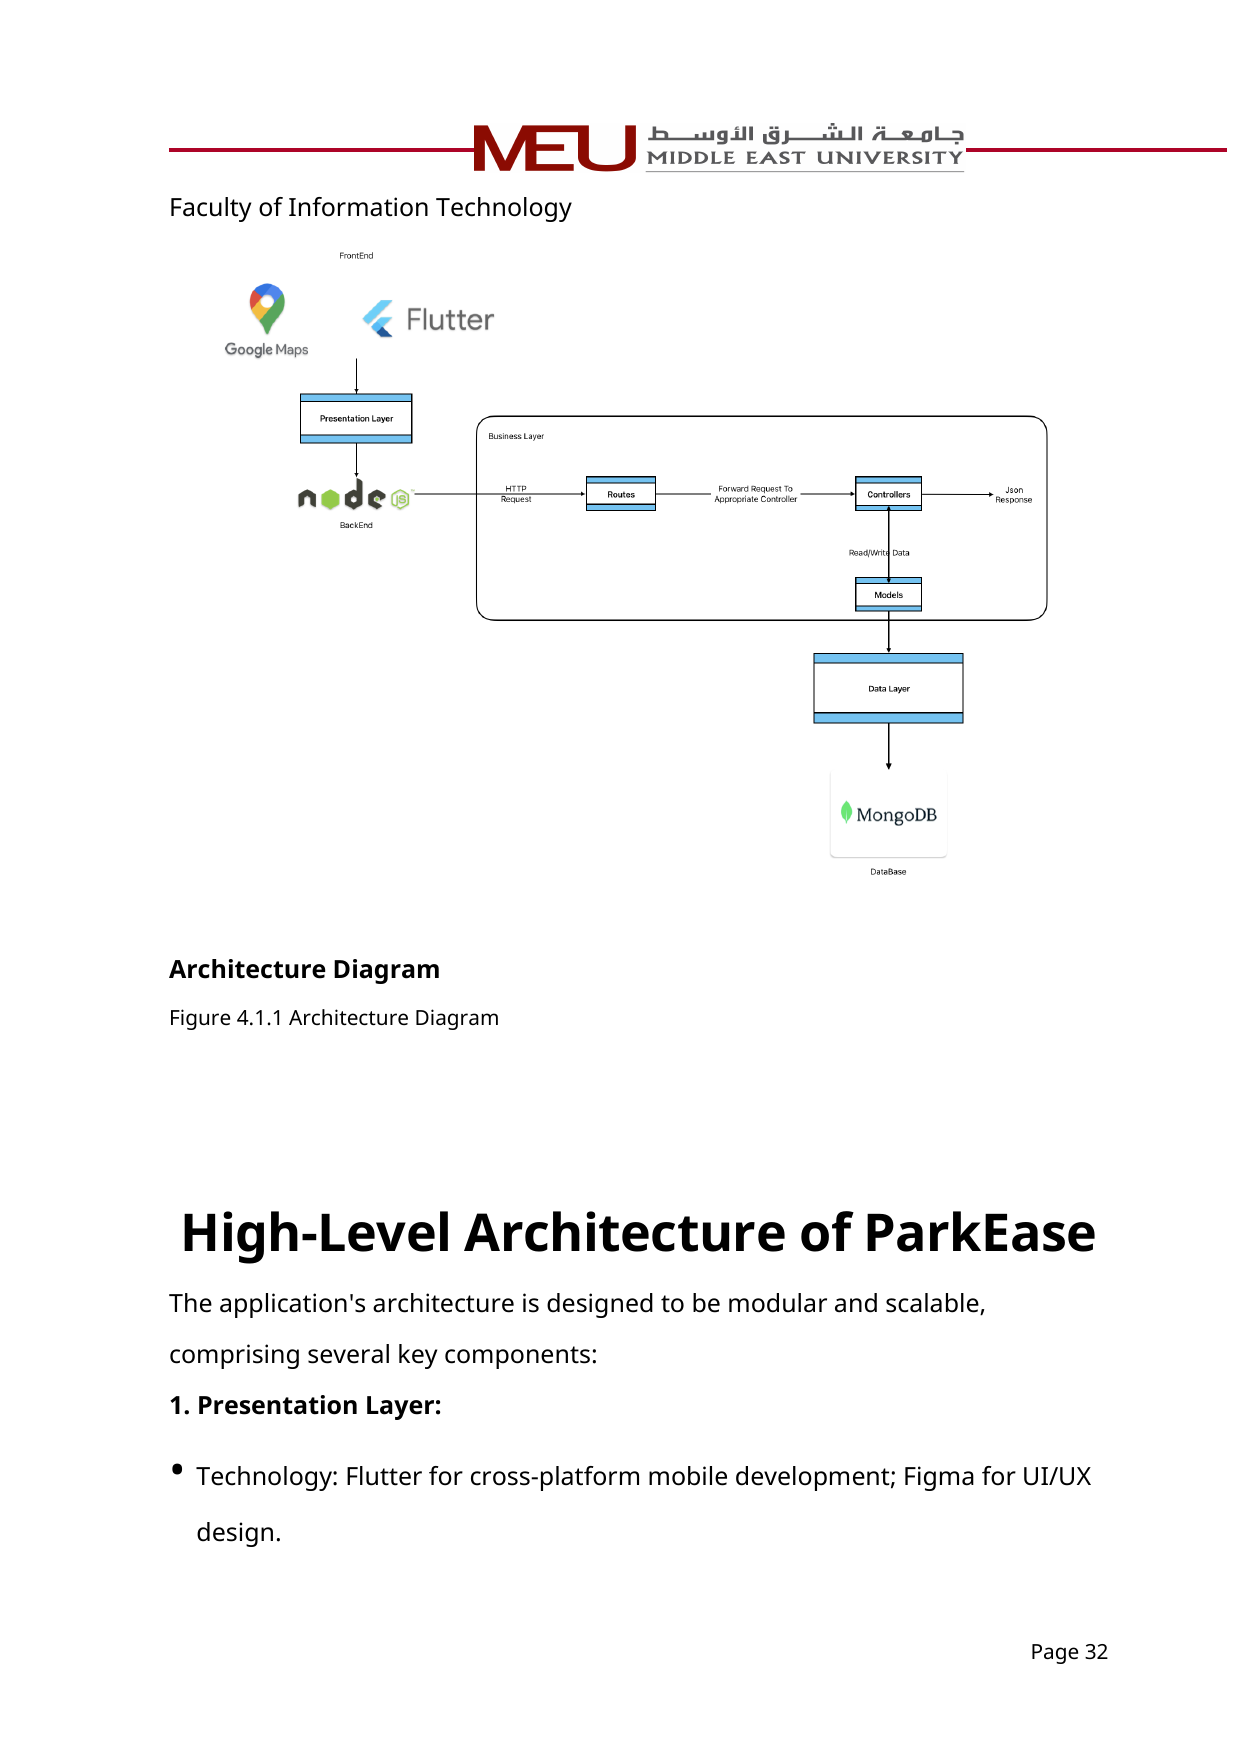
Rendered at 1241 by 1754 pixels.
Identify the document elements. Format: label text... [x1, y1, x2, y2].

text The application's architecture is designed to be modular and scalable, comprising several key components: [169, 1285, 1109, 1370]
list Technology: Flutter for cross-platform mobile development; Figma for UI/UX design. [169, 1438, 1109, 1549]
list Figure 4.1.1 Architecture Diagram [169, 1003, 1109, 1031]
title High-Level Architecture of ParkEase [169, 1201, 1109, 1264]
text 1. Presentation Layer: [169, 1387, 1109, 1421]
picture [474, 123, 966, 173]
picture [217, 240, 1058, 896]
